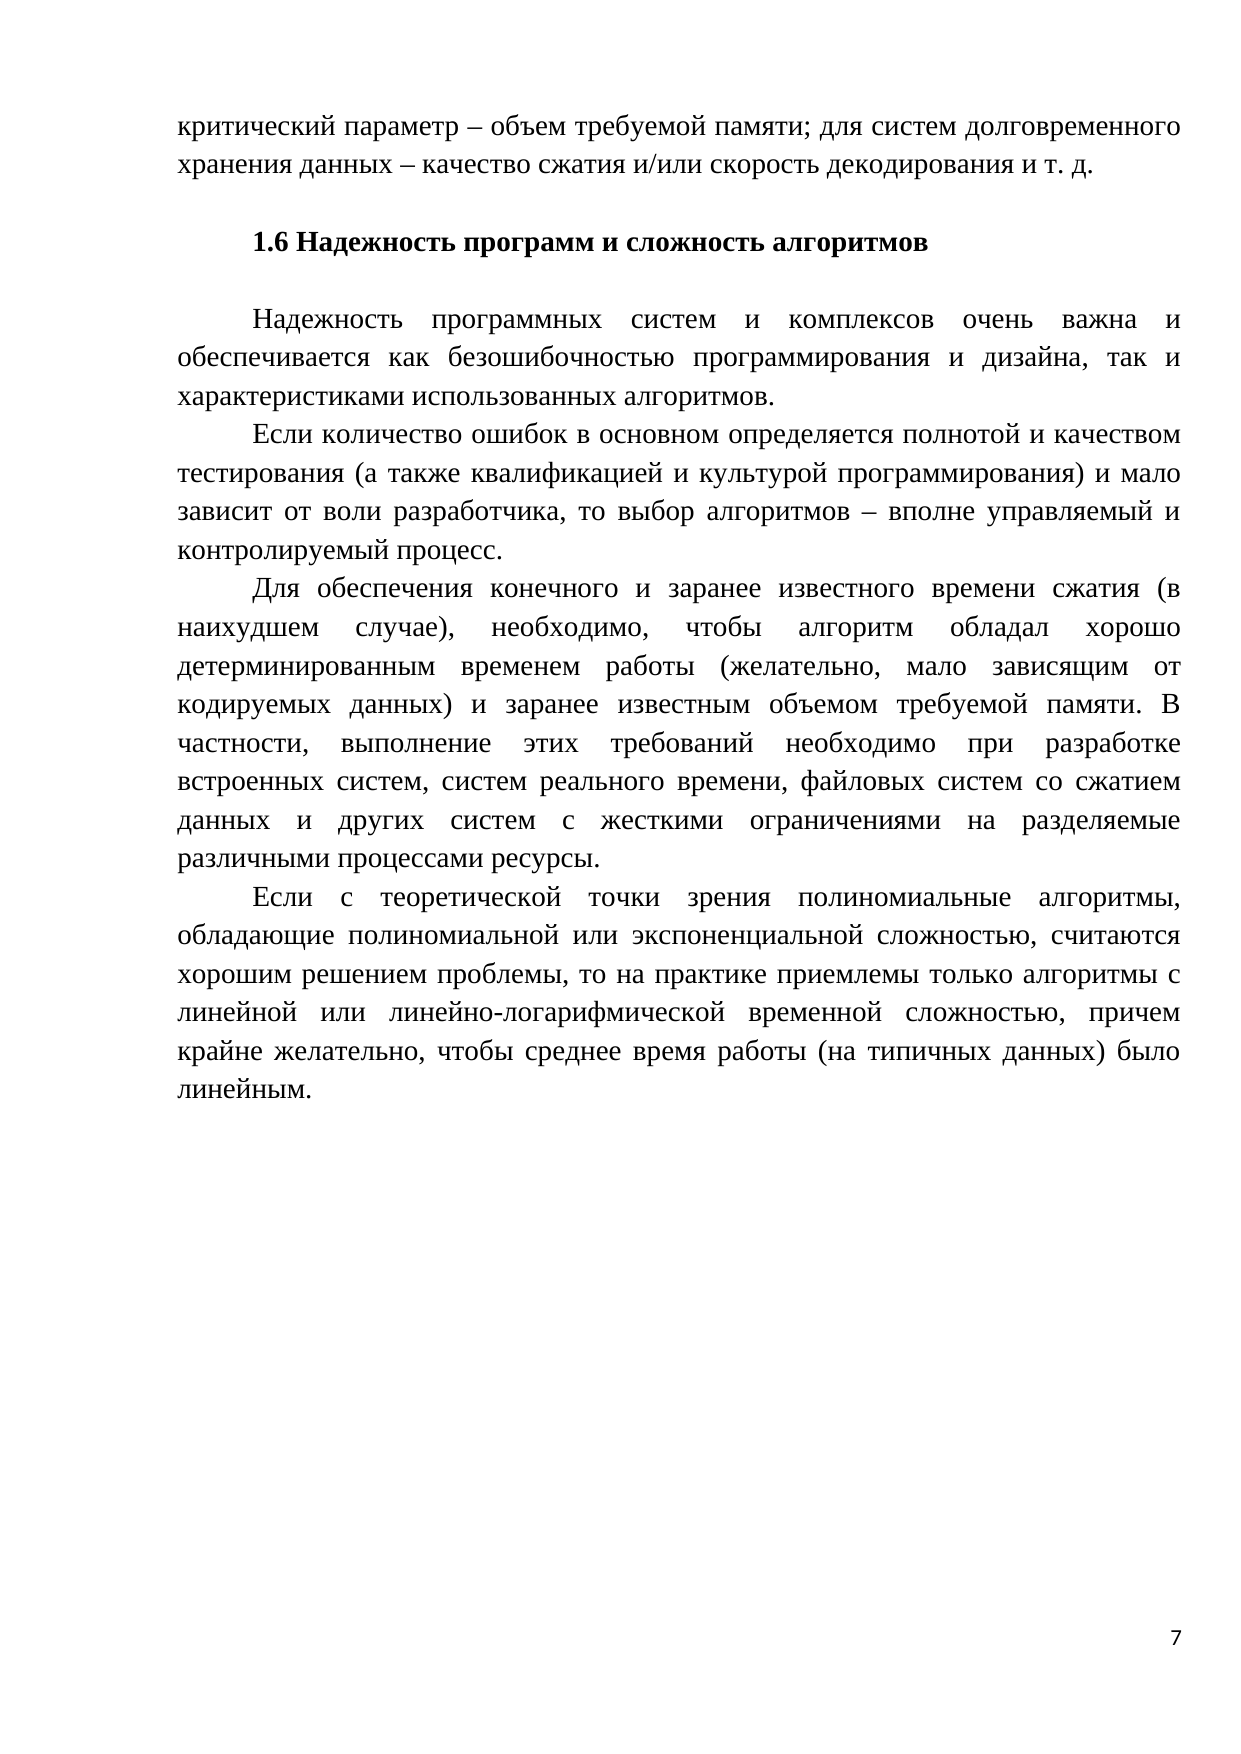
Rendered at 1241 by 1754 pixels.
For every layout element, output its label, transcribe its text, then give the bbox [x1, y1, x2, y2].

text Если с теоретической точки зрения полиномиальные алгоритмы, обладающие полиномиальной или экспоненциальной сложностью, считаются хорошим решением проблемы, то на практике приемлемы только алгоритмы с линейной или линейно-логарифмической временной сложностью, причем крайне желательно, чтобы среднее время работы (на типичных данных) было линейным. [177, 879, 1182, 1105]
text Если количество ошибок в основном определяется полнотой и качеством тестирования (а также квалификацией и культурой программирования) и мало зависит от воли разработчика, то выбор алгоритмов – вполне управляемый и контролируемый процесс. [177, 416, 1182, 566]
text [177, 108, 1182, 180]
text Для обеспечения конечного и заранее известного времени сжатия (в наихудшем случае), необходимо, чтобы алгоритм обладал хорошо детерминированным временем работы (желательно, мало зависящим от кодируемых данных) и заранее известным объемом требуемой памяти. В частности, выполнение этих требований необходимо при разработке встроенных систем, систем реального времени, файловых систем со сжатием данных и других систем с жесткими ограничениями на разделяемые различными процессами ресурсы. [177, 571, 1182, 874]
text 1.6 Надежность программ и сложность алгоритмов [177, 224, 1182, 257]
text Надежность программных систем и комплексов очень важна и обеспечивается как безошибочностью программирования и дизайна, так и характеристиками использованных алгоритмов. [177, 301, 1182, 411]
